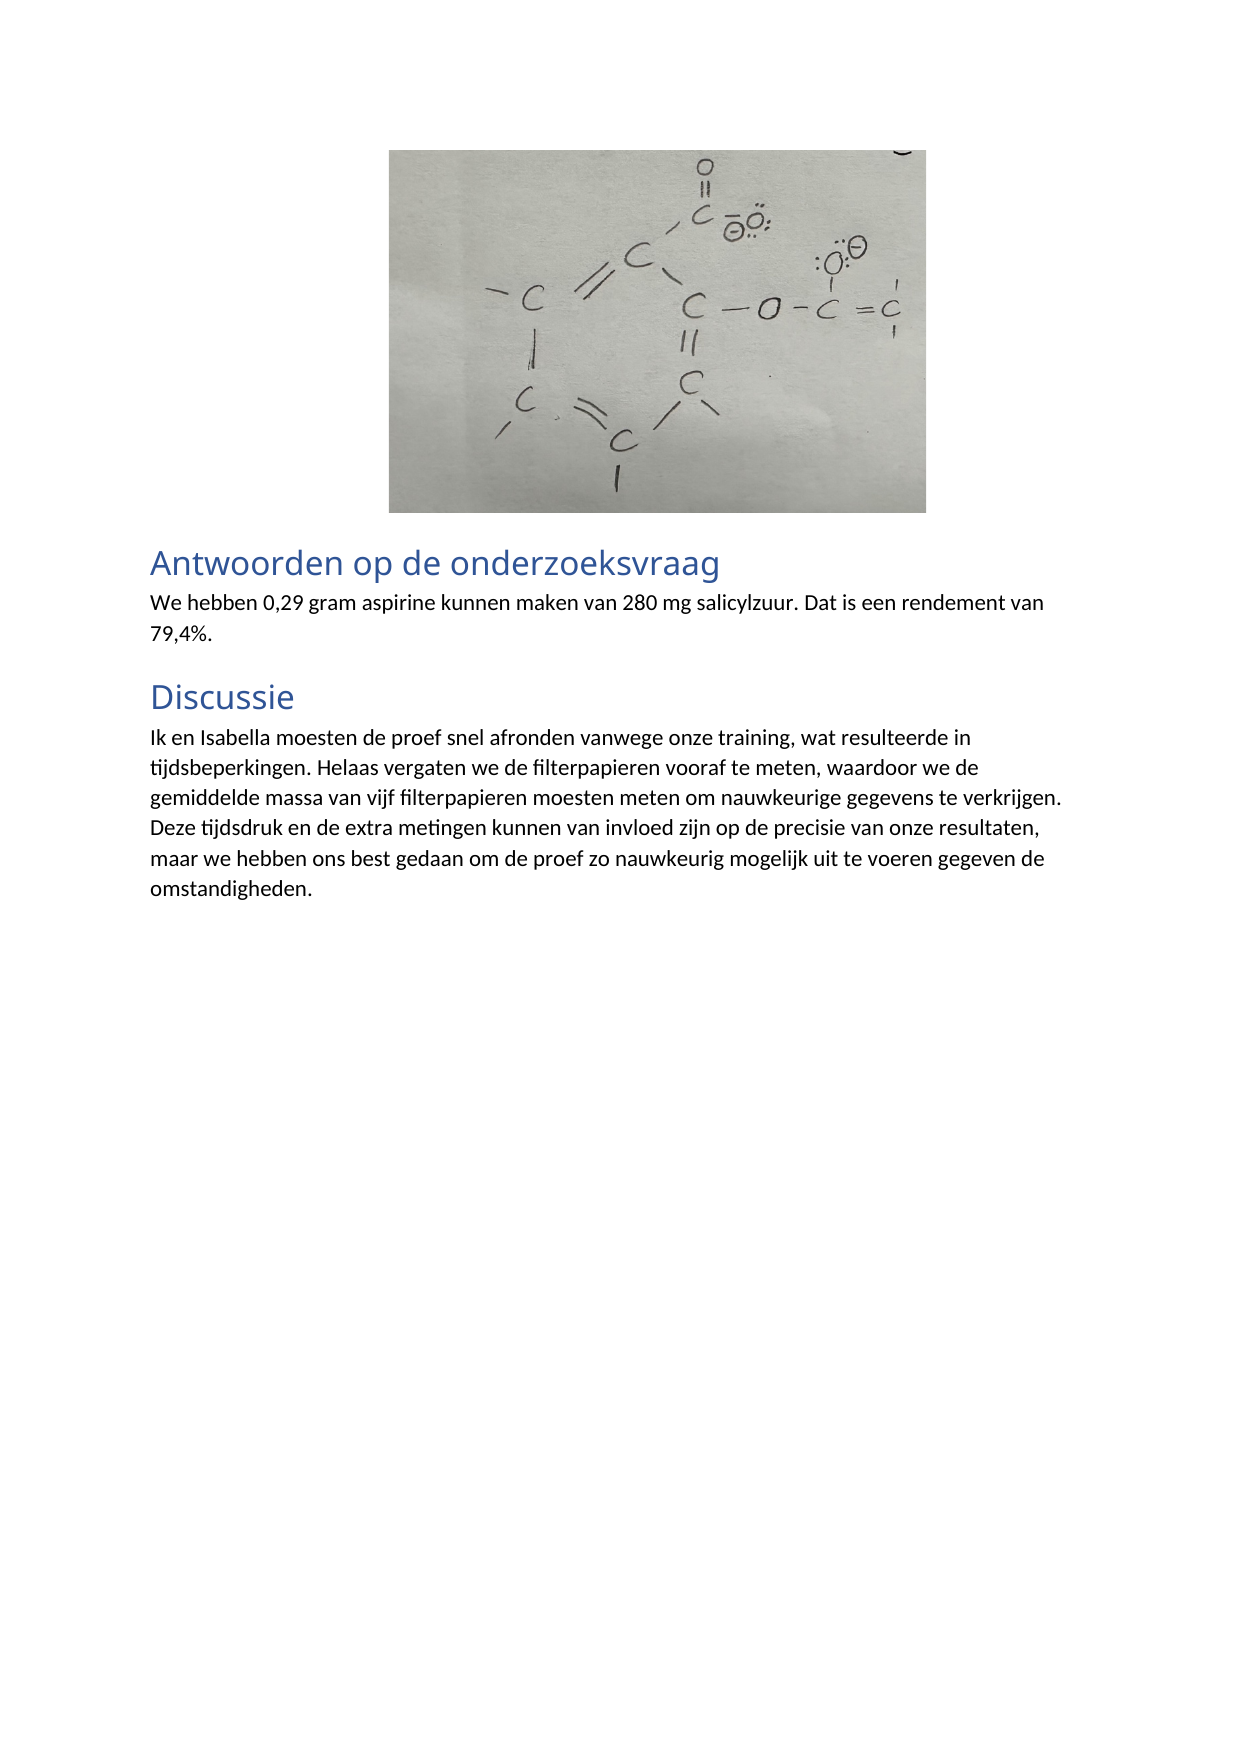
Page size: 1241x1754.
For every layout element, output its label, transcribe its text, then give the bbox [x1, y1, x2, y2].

subtitle Discussie [150, 674, 1090, 719]
text Ik en Isabella moesten de proef snel afronden vanwege onze training, wat resulteerde in tijdsbeperkingen. Helaas vergaten we de filterpapieren vooraf te meten, waardoor we de gemiddelde massa van vijf filterpapieren moesten meten om nauwkeurige gegevens te verkrijgen. Deze tijdsdruk en de extra metingen kunnen van invloed zijn op de precisie van onze resultaten, maar we hebben ons best gedaan om de proef zo nauwkeurig mogelijk uit te voeren gegeven de omstandigheden. [150, 723, 1090, 902]
subtitle Antwoorden op de onderzoeksvraag [150, 539, 1090, 585]
text We hebben 0,29 gram aspirine kunnen maken van 280 mg salicylzuur. Dat is een rendement van 79,4%. [150, 588, 1090, 647]
picture [388, 150, 927, 513]
